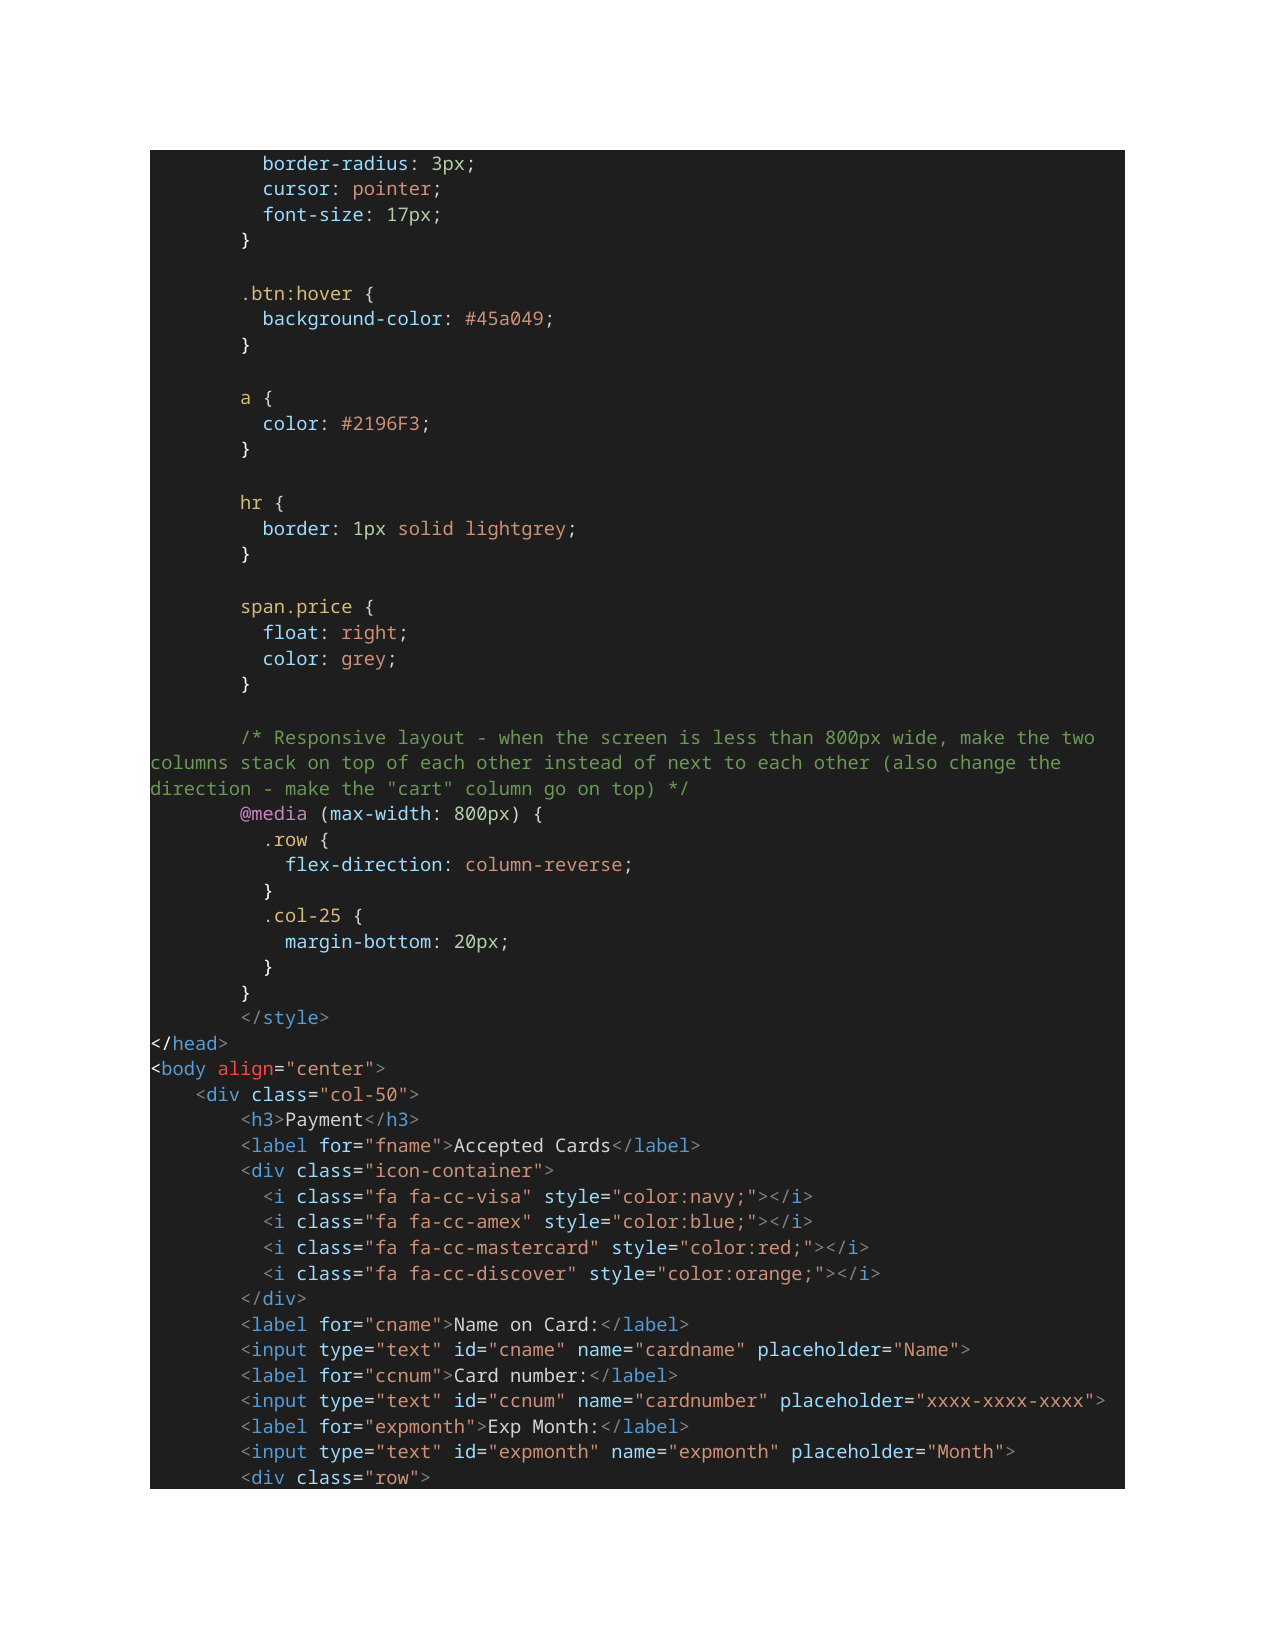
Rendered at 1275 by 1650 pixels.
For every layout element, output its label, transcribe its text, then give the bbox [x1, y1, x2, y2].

text <i class="fa fa-cc-discover" style="color:orange;"></i> [150, 1260, 1125, 1285]
text } [150, 877, 1125, 903]
text <div class="row"> [150, 1464, 1125, 1489]
text margin-bottom: 20px; [150, 928, 1125, 954]
text <label for="expmonth">Exp Month:</label> [150, 1413, 1125, 1438]
text <div class="icon-container"> [150, 1158, 1125, 1183]
text <i class="fa fa-cc-visa" style="color:navy;"></i> [150, 1183, 1125, 1209]
text <input type="text" id="expmonth" name="expmonth" placeholder="Month"> [150, 1438, 1125, 1464]
text float: right; [150, 619, 1125, 645]
text } [150, 954, 1125, 979]
text <label for="ccnum">Card number:</label> [150, 1362, 1125, 1387]
text <h3>Payment</h3> [150, 1107, 1125, 1132]
text } [150, 979, 1125, 1005]
text <body align="center"> [150, 1056, 1125, 1081]
text span.price { [150, 594, 1125, 619]
text <i class="fa fa-cc-mastercard" style="color:red;"></i> [150, 1234, 1125, 1260]
text <div class="col-50"> [150, 1081, 1125, 1107]
text <label for="cname">Name on Card:</label> [150, 1311, 1125, 1336]
text border: 1px solid lightgrey; [150, 515, 1125, 540]
text } [150, 331, 1125, 357]
text .row { [150, 826, 1125, 852]
text <label for="fname">Accepted Cards</label> [150, 1132, 1125, 1158]
text .col-25 { [150, 903, 1125, 928]
text font-size: 17px; [150, 201, 1125, 227]
text <input type="text" id="ccnum" name="cardnumber" placeholder="xxxx-xxxx-xxxx"> [150, 1387, 1125, 1413]
text hr { [150, 489, 1125, 515]
text color: #2196F3; [150, 410, 1125, 436]
text @media (max-width: 800px) { [150, 801, 1125, 826]
text <i class="fa fa-cc-amex" style="color:blue;"></i> [150, 1209, 1125, 1234]
text </style> [150, 1005, 1125, 1030]
text flex-direction: column-reverse; [150, 852, 1125, 877]
text } [150, 227, 1125, 252]
text <input type="text" id="cname" name="cardname" placeholder="Name"> [150, 1336, 1125, 1362]
text color: grey; [150, 645, 1125, 670]
text background-color: #45a049; [150, 306, 1125, 331]
text /* Responsive layout - when the screen is less than 800px wide, make the two columns stack on top of each other instead of next to each other (also change the direction - make the "cart" column go on top) */ [150, 724, 1125, 801]
text } [150, 670, 1125, 696]
text cursor: pointer; [150, 176, 1125, 201]
text } [150, 540, 1125, 566]
text .btn:hover { [150, 280, 1125, 306]
text a { [150, 385, 1125, 410]
text } [150, 436, 1125, 461]
text </div> [150, 1285, 1125, 1311]
text </head> [150, 1030, 1125, 1056]
text border-radius: 3px; [150, 150, 1125, 176]
